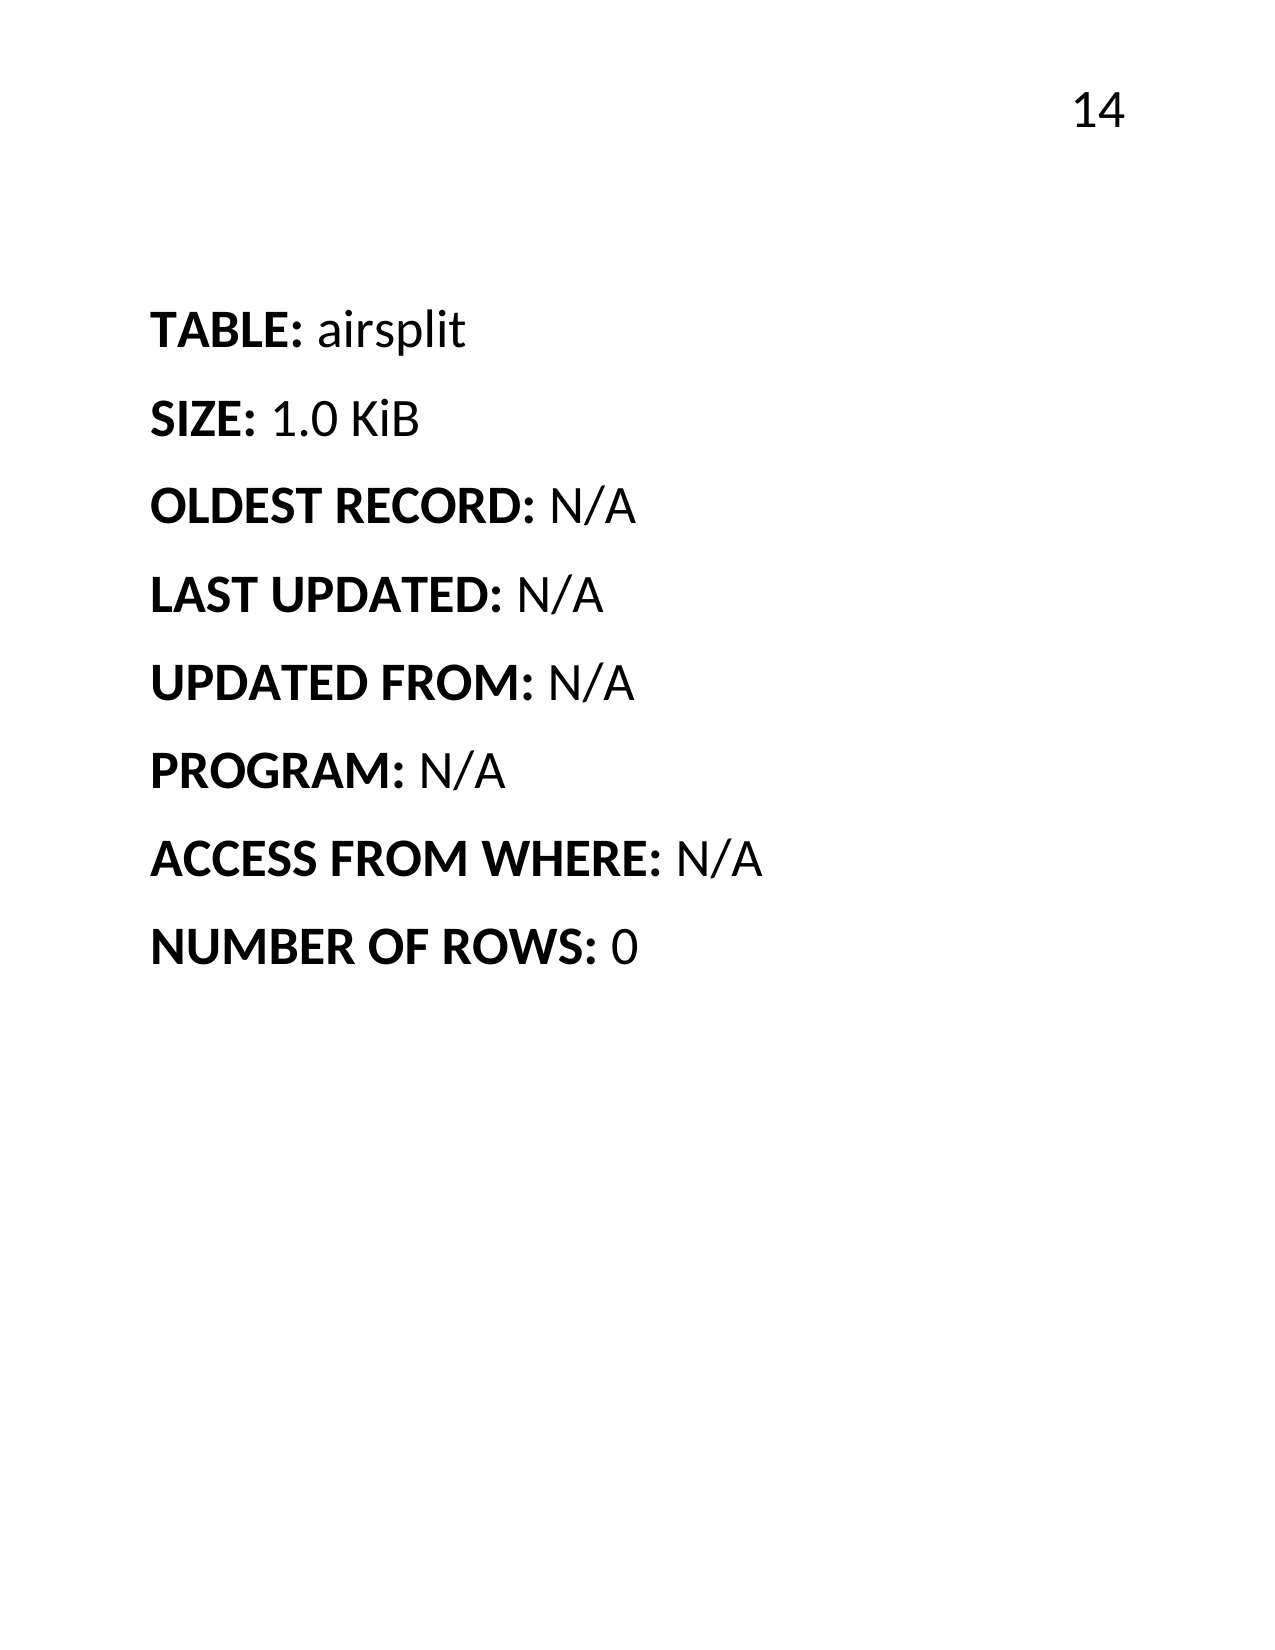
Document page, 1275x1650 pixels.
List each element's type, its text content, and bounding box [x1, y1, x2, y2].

text TABLE: airsplit [150, 295, 1125, 361]
text UPDATED FROM: N/A [150, 647, 1125, 713]
text ACCESS FROM WHERE: N/A [150, 823, 1125, 889]
text NUMBER OF ROWS: 0 [150, 911, 1125, 978]
text LAST UPDATED: N/A [150, 559, 1125, 626]
text SIZE: 1.0 KiB [150, 383, 1125, 449]
text OLDEST RECORD: N/A [150, 471, 1125, 537]
text PROGRAM: N/A [150, 735, 1125, 802]
